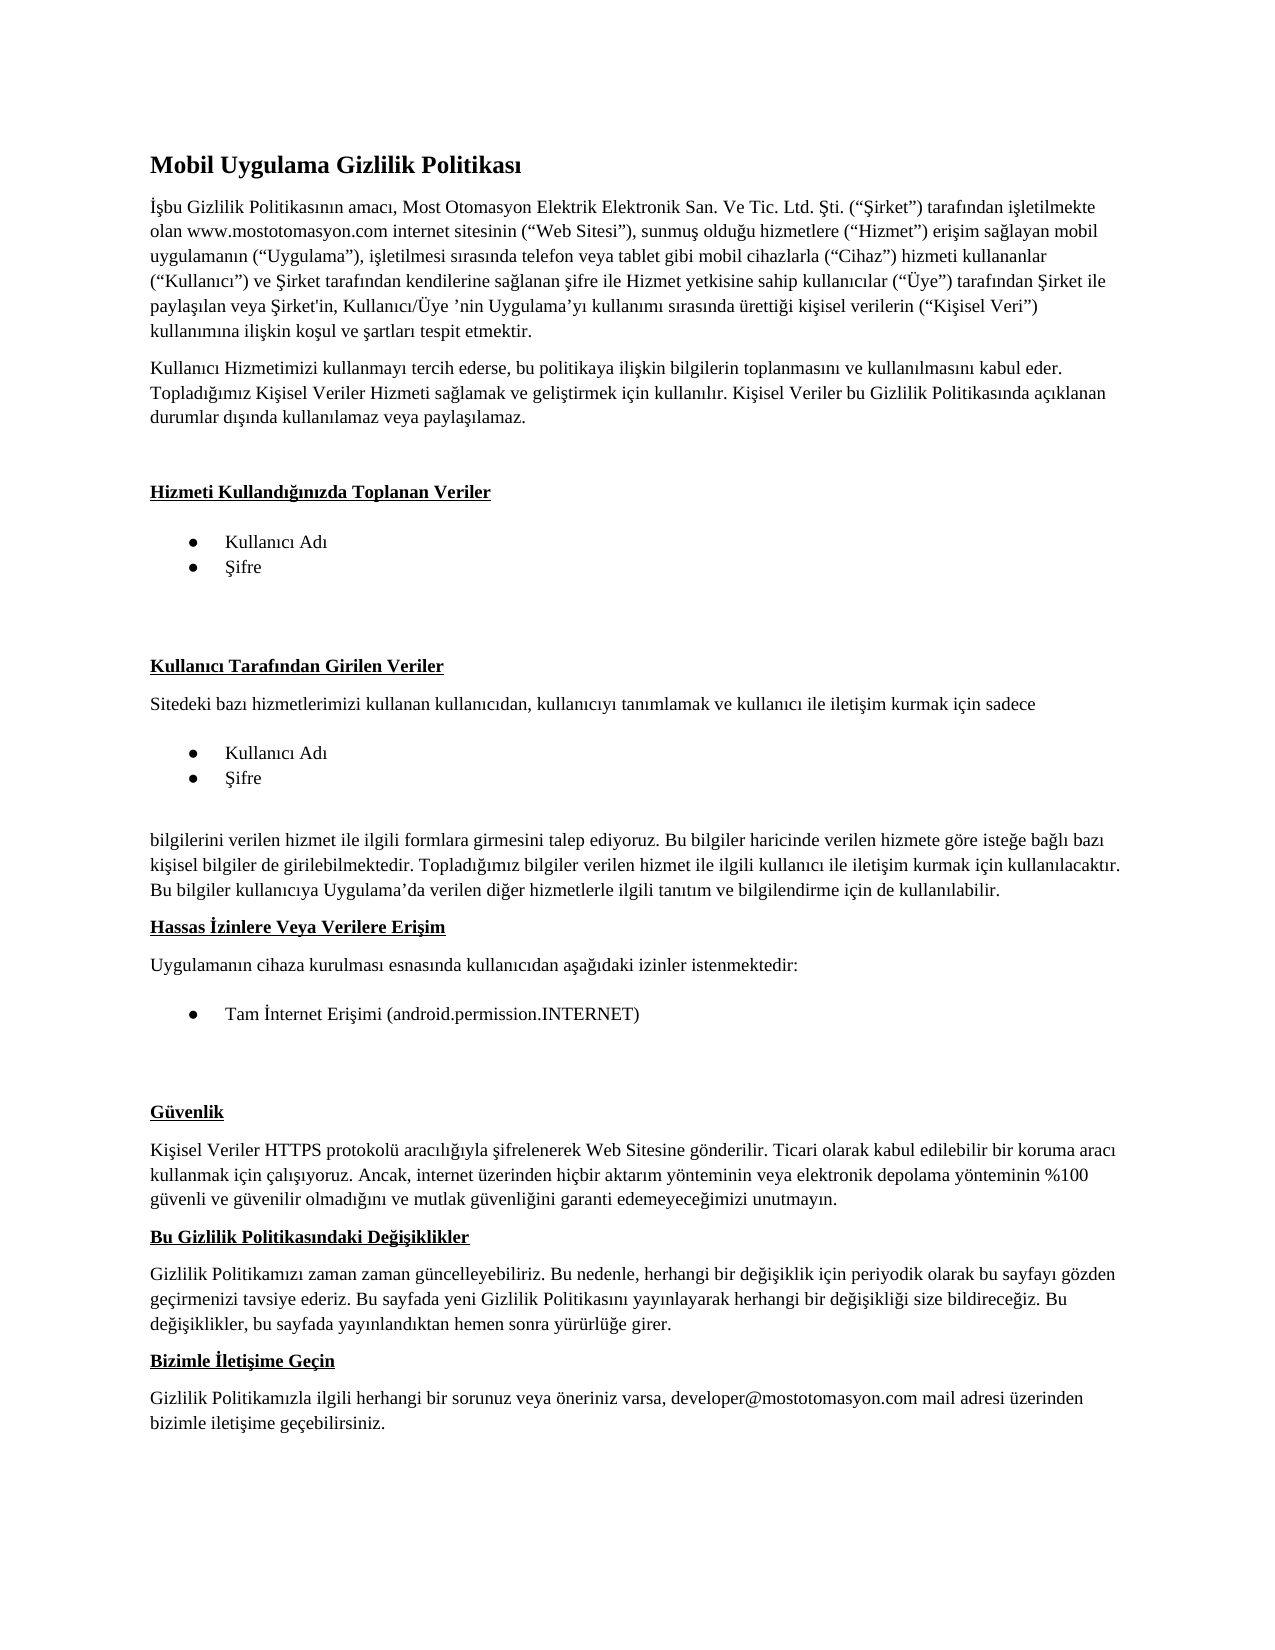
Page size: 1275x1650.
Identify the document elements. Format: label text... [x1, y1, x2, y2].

text Kullanıcı Hizmetimizi kullanmayı tercih ederse, bu politikaya ilişkin bilgilerin toplanmasını ve kullanılmasını kabul eder. Topladığımız Kişisel Veriler Hizmeti sağlamak ve geliştirmek için kullanılır. Kişisel Veriler bu Gizlilik Politikasında açıklanan durumlar dışında kullanılamaz veya paylaşılamaz. [150, 357, 1125, 428]
list Kullanıcı Adı [187, 531, 1125, 552]
list Tam İnternet Erişimi (android.permission.INTERNET) [187, 1003, 1125, 1025]
text Bizimle İletişime Geçin [150, 1350, 1125, 1371]
text bilgilerini verilen hizmet ile ilgili formlara girmesini talep ediyoruz. Bu bilgiler haricinde verilen hizmete göre isteğe bağlı bazı kişisel bilgiler de girilebilmektedir. Topladığımız bilgiler verilen hizmet ile ilgili kullanıcı ile iletişim kurmak için kullanılacaktır. Bu bilgiler kullanıcıya Uygulama’da verilen diğer hizmetlerle ilgili tanıtım ve bilgilendirme için de kullanılabilir. [150, 829, 1125, 900]
text Mobil Uygulama Gizlilik Politikası [150, 150, 1125, 179]
list Şifre [187, 767, 1125, 788]
text Kişisel Veriler HTTPS protokolü aracılığıyla şifrelenerek Web Sitesine gönderilir. Ticari olarak kabul edilebilir bir koruma aracı kullanmak için çalışıyoruz. Ancak, internet üzerinden hiçbir aktarım yönteminin veya elektronik depolama yönteminin %100 güvenli ve güvenilir olmadığını ve mutlak güvenliğini garanti edemeyeceğimizi unutmayın. [150, 1139, 1125, 1210]
text Kullanıcı Tarafından Girilen Veriler [150, 655, 1125, 677]
text Hizmeti Kullandığınızda Toplanan Veriler [150, 481, 1125, 502]
list Şifre [187, 556, 1125, 577]
text Sitedeki bazı hizmetlerimizi kullanan kullanıcıdan, kullanıcıyı tanımlamak ve kullanıcı ile iletişim kurmak için sadece [150, 692, 1125, 714]
text Uygulamanın cihaza kurulması esnasında kullanıcıdan aşağıdaki izinler istenmektedir: [150, 953, 1125, 975]
text Bu Gizlilik Politikasındaki Değişiklikler [150, 1226, 1125, 1247]
text Gizlilik Politikamızla ilgili herhangi bir sorunuz veya öneriniz varsa, developer@mostotomasyon.com mail adresi üzerinden bizimle iletişime geçebilirsiniz. [150, 1387, 1125, 1433]
text Gizlilik Politikamızı zaman zaman güncelleyebiliriz. Bu nedenle, herhangi bir değişiklik için periyodik olarak bu sayfayı gözden geçirmenizi tavsiye ederiz. Bu sayfada yeni Gizlilik Politikasını yayınlayarak herhangi bir değişikliği size bildireceğiz. Bu değişiklikler, bu sayfada yayınlandıktan hemen sonra yürürlüğe girer. [150, 1263, 1125, 1334]
list Kullanıcı Adı [187, 742, 1125, 764]
text Güvenlik [150, 1101, 1125, 1123]
text Hassas İzinlere Veya Verilere Erişim [150, 916, 1125, 938]
text İşbu Gizlilik Politikasının amacı, Most Otomasyon Elektrik Elektronik San. Ve Tic. Ltd. Şti. (“Şirket”) tarafından işletilmekte olan www.mostotomasyon.com internet sitesinin (“Web Sitesi”), sunmuş olduğu hizmetlere (“Hizmet”) erişim sağlayan mobil uygulamanın (“Uygulama”), işletilmesi sırasında telefon veya tablet gibi mobil cihazlarla (“Cihaz”) hizmeti kullananlar (“Kullanıcı”) ve Şirket tarafından kendilerine sağlanan şifre ile Hizmet yetkisine sahip kullanıcılar (“Üye”) tarafından Şirket ile paylaşılan veya Şirket'in, Kullanıcı/Üye ’nin Uygulama’yı kullanımı sırasında ürettiği kişisel verilerin (“Kişisel Veri”) kullanımına ilişkin koşul ve şartları tespit etmektir. [150, 196, 1125, 341]
